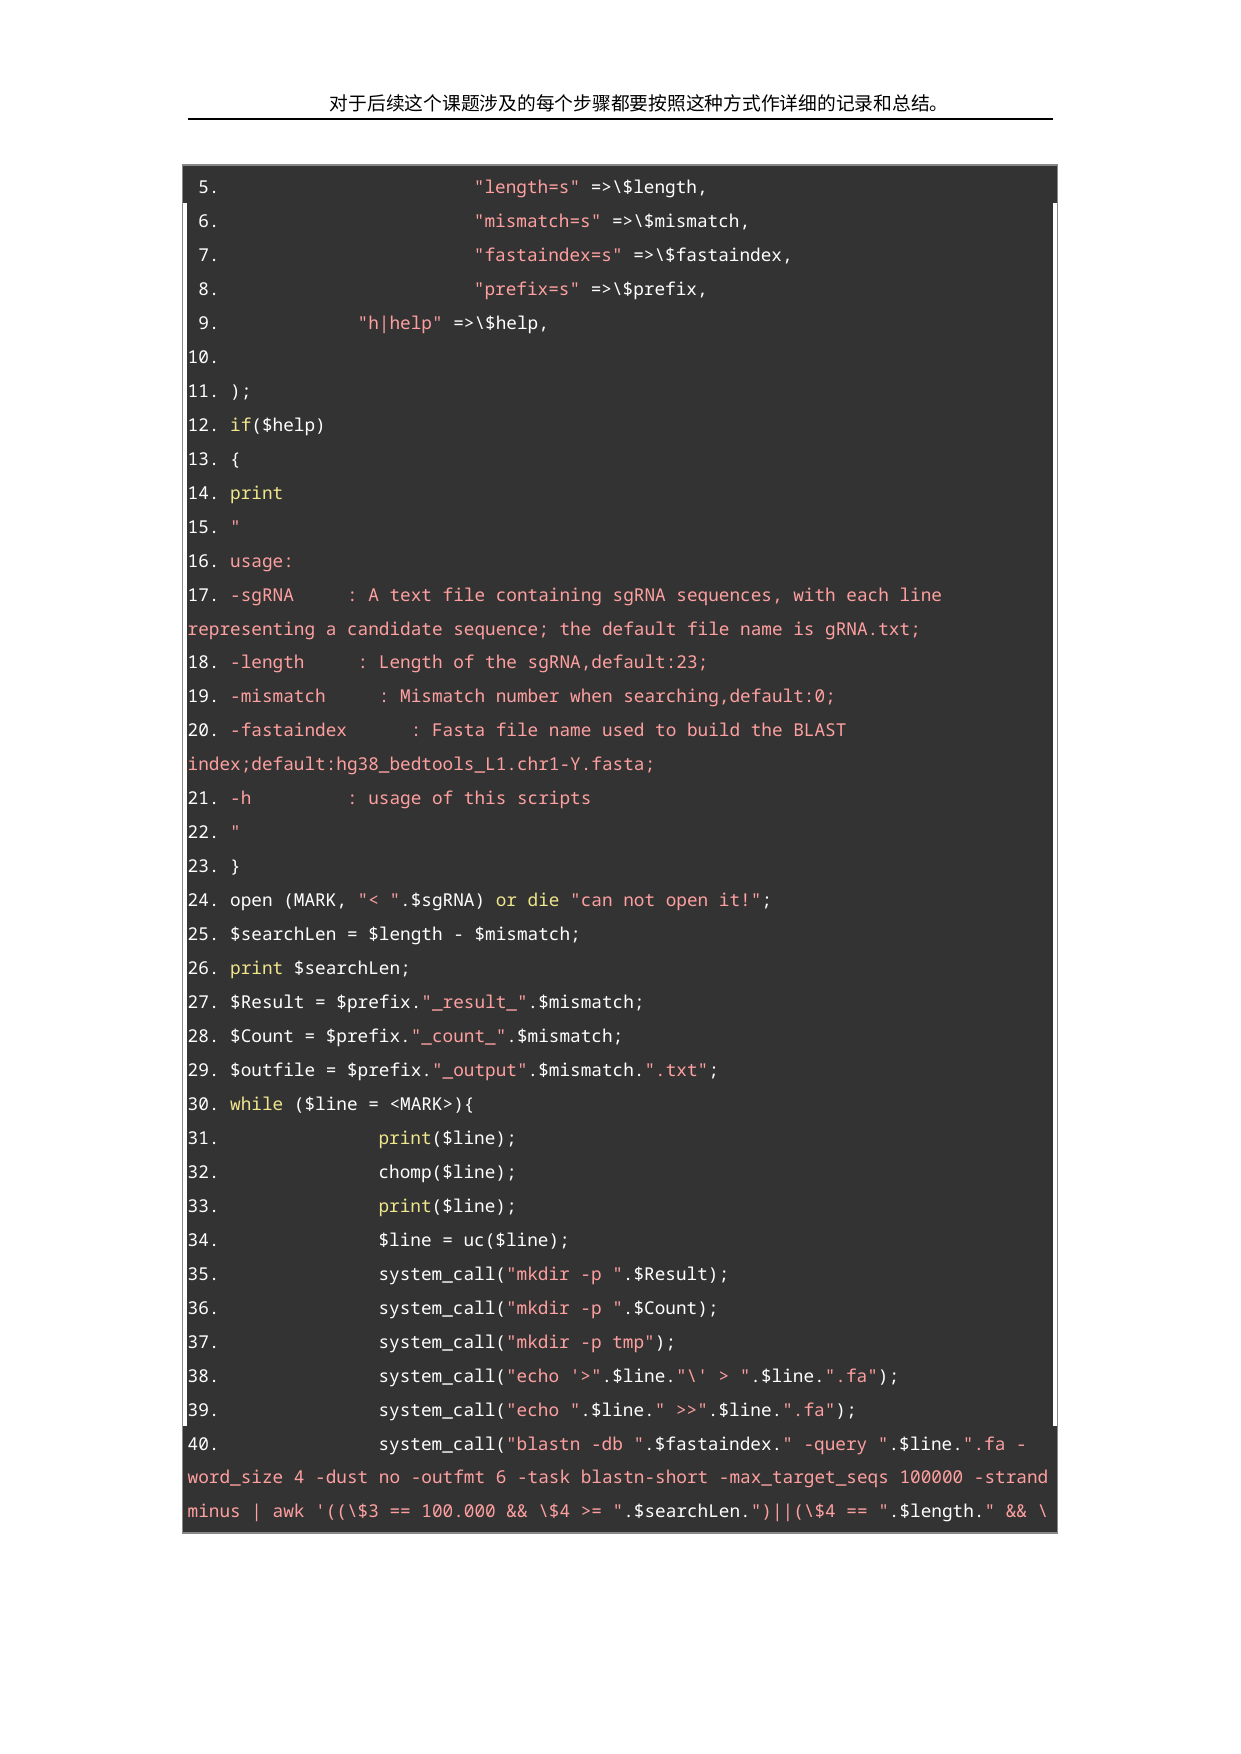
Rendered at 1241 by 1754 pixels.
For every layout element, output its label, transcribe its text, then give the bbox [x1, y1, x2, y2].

text 16. usage: [187, 543, 1053, 577]
text 20. -fastaindex : Fasta file name used to build the BLAST index;default:hg38_bedtools_L1.chr1-Y.fasta; [187, 713, 1053, 781]
text 21. -h : usage of this scripts [187, 781, 1053, 815]
text 31. print($line); [187, 1120, 1053, 1154]
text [183, 1420, 1057, 1532]
text 27. $Result = $prefix."_result_".$mismatch; [187, 984, 1053, 1018]
text 24. open (MARK, "< ".$sgRNA) or die "can not open it!"; [187, 883, 1053, 917]
text 6. "mismatch=s" =>\$mismatch, [187, 203, 1053, 237]
text 39. system_call("echo ".$line." >>".$line.".fa"); [187, 1392, 1053, 1420]
text 25. $searchLen = $length - $mismatch; [187, 917, 1053, 951]
text 11. ); [187, 373, 1053, 407]
text 12. if($help) [187, 407, 1053, 441]
text 17. -sgRNA : A text file containing sgRNA sequences, with each line representing a candidate sequence; the default file name is gRNA.txt; [187, 577, 1053, 645]
text 7. "fastaindex=s" =>\$fastaindex, [187, 237, 1053, 271]
text 32. chomp($line); [187, 1154, 1053, 1188]
text 5. "length=s" =>\$length, [183, 166, 1057, 203]
text 29. $outfile = $prefix."_output".$mismatch.".txt"; [187, 1052, 1053, 1086]
text 8. "prefix=s" =>\$prefix, [187, 271, 1053, 305]
text 30. while ($line = <MARK>){ [187, 1086, 1053, 1120]
text 37. system_call("mkdir -p tmp"); [187, 1324, 1053, 1358]
text 13. { [187, 441, 1053, 475]
text 22. " [187, 815, 1053, 849]
text 33. print($line); [187, 1188, 1053, 1222]
text 19. -mismatch : Mismatch number when searching,default:0; [187, 679, 1053, 713]
text 23. } [187, 849, 1053, 883]
text 34. $line = uc($line); [187, 1222, 1053, 1256]
text 28. $Count = $prefix."_count_".$mismatch; [187, 1018, 1053, 1052]
text 10. [187, 339, 1053, 373]
text 36. system_call("mkdir -p ".$Count); [187, 1290, 1053, 1324]
text 9. "h|help" =>\$help, [187, 305, 1053, 339]
text 38. system_call("echo '>".$line."\' > ".$line.".fa"); [187, 1358, 1053, 1392]
text 26. print $searchLen; [187, 951, 1053, 984]
text 14. print [187, 475, 1053, 509]
text 35. system_call("mkdir -p ".$Result); [187, 1256, 1053, 1290]
text 18. -length : Length of the sgRNA,default:23; [187, 645, 1053, 679]
text 15. " [187, 509, 1053, 543]
